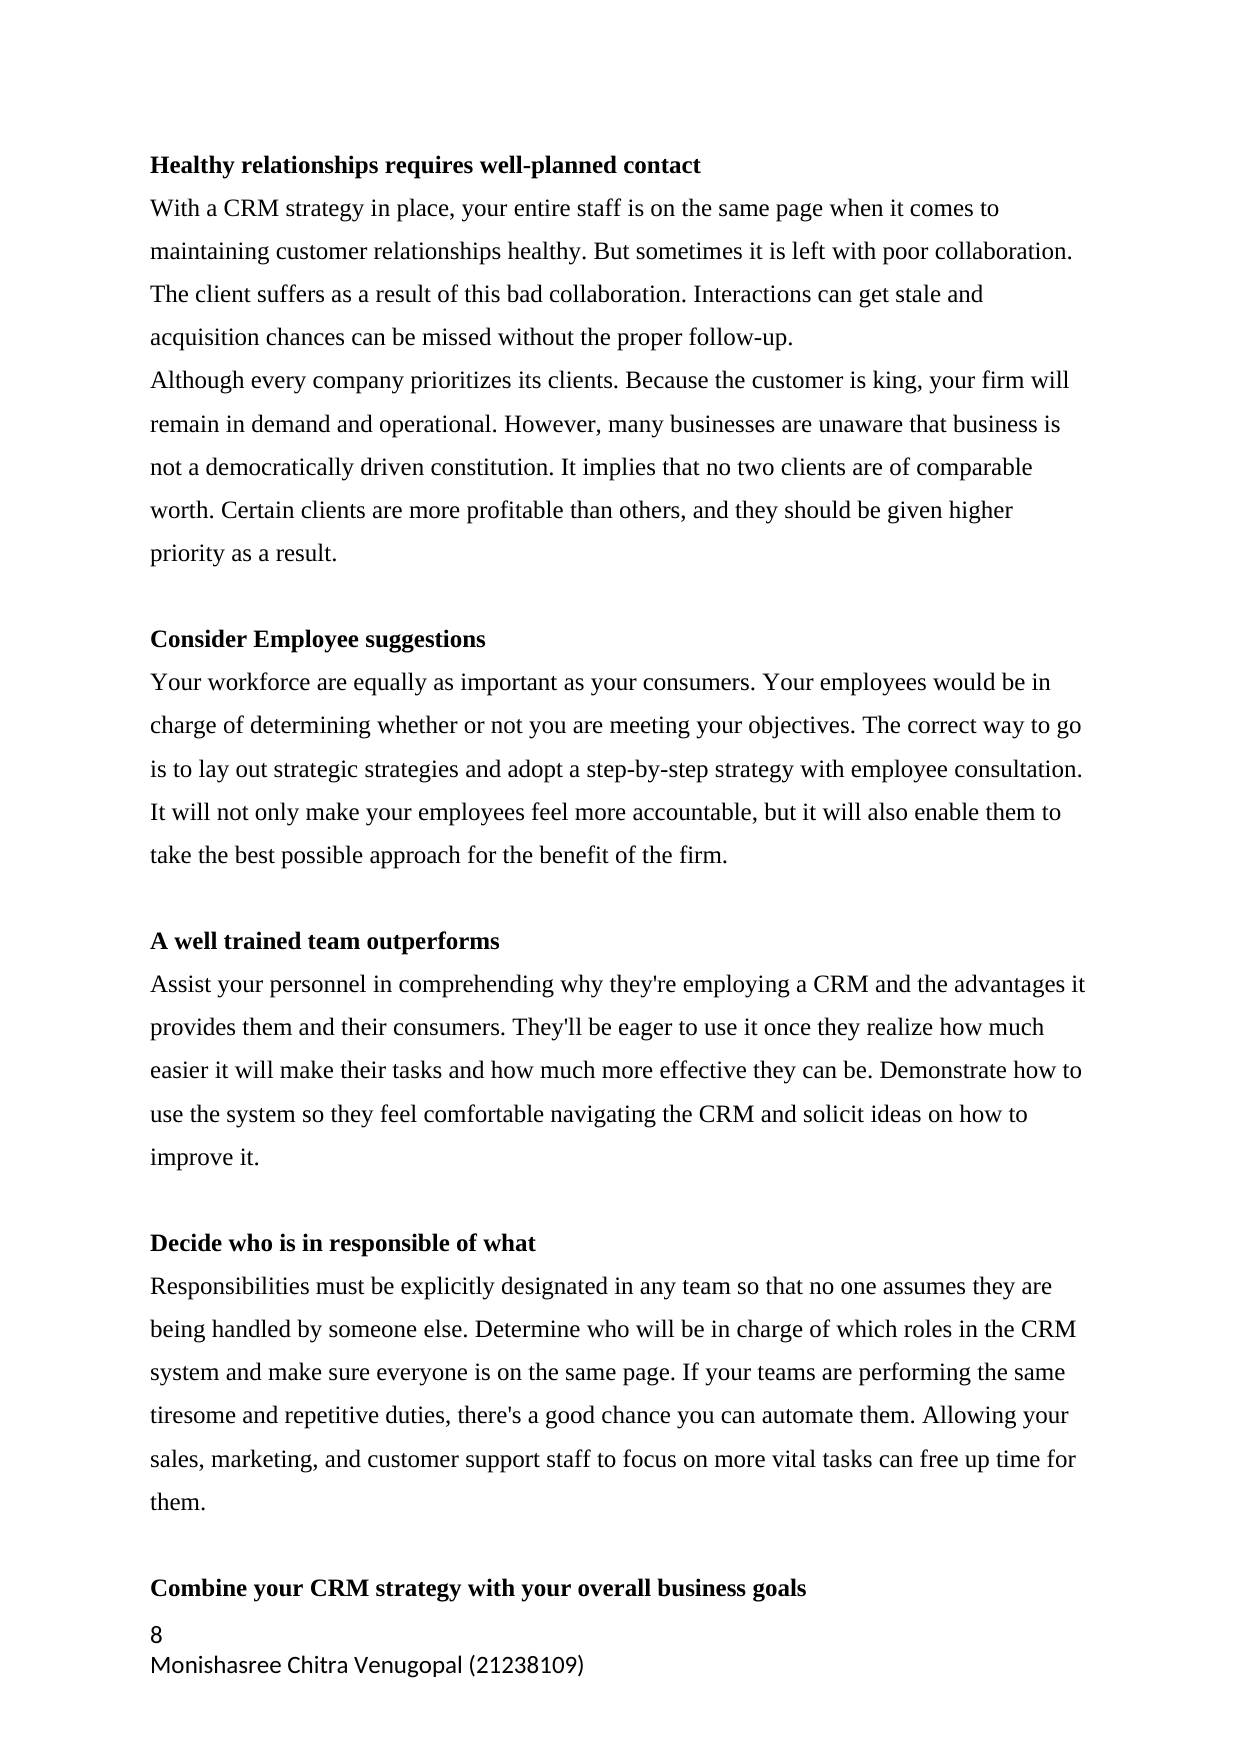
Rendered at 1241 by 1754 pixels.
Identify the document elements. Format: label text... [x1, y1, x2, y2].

text A well trained team outperforms [150, 926, 1090, 955]
text Your workforce are equally as important as your consumers. Your employees would be in charge of determining whether or not you are meeting your objectives. The correct way to go is to lay out strategic strategies and adopt a step-by-step strategy with employee consultation. It will not only make your employees feel more accountable, but it will also enable them to take the best possible approach for the benefit of the firm. [150, 667, 1090, 869]
text Assist your personnel in comprehending why they're employing a CRM and the advantages it provides them and their consumers. They'll be eager to use it once they realize how much easier it will make their tasks and how much more effective they can be. Demonstrate how to use the system so they feel comfortable navigating the CRM and solicit ideas on how to improve it. [150, 969, 1090, 1171]
text Responsibilities must be explicitly designated in any team so that no one assumes they are being handled by someone else. Determine who will be in charge of which roles in the CRM system and make sure everyone is on the same page. If your teams are performing the same tiresome and repetitive duties, there's a good chance you can automate them. Allowing your sales, marketing, and customer support staff to focus on more vital tasks can free up time for them. [150, 1271, 1090, 1516]
text Healthy relationships requires well-planned contact [150, 150, 1090, 179]
text Combine your CRM strategy with your overall business goals [150, 1573, 1090, 1602]
text Although every company prioritizes its clients. Because the customer is king, your firm will remain in demand and operational. However, many businesses are unaware that business is not a democratically driven constitution. It implies that no two clients are of comparable worth. Certain clients are more profitable than others, and they should be given higher priority as a result. [150, 366, 1090, 567]
text Decide who is in responsible of what [150, 1228, 1090, 1257]
text With a CRM strategy in place, your entire staff is on the same page when it comes to maintaining customer relationships healthy. But sometimes it is left with poor collaboration. The client suffers as a result of this bad collaboration. Interactions can get stale and acquisition chances can be missed without the proper follow-up. [150, 193, 1090, 351]
text Consider Employee suggestions [150, 624, 1090, 653]
